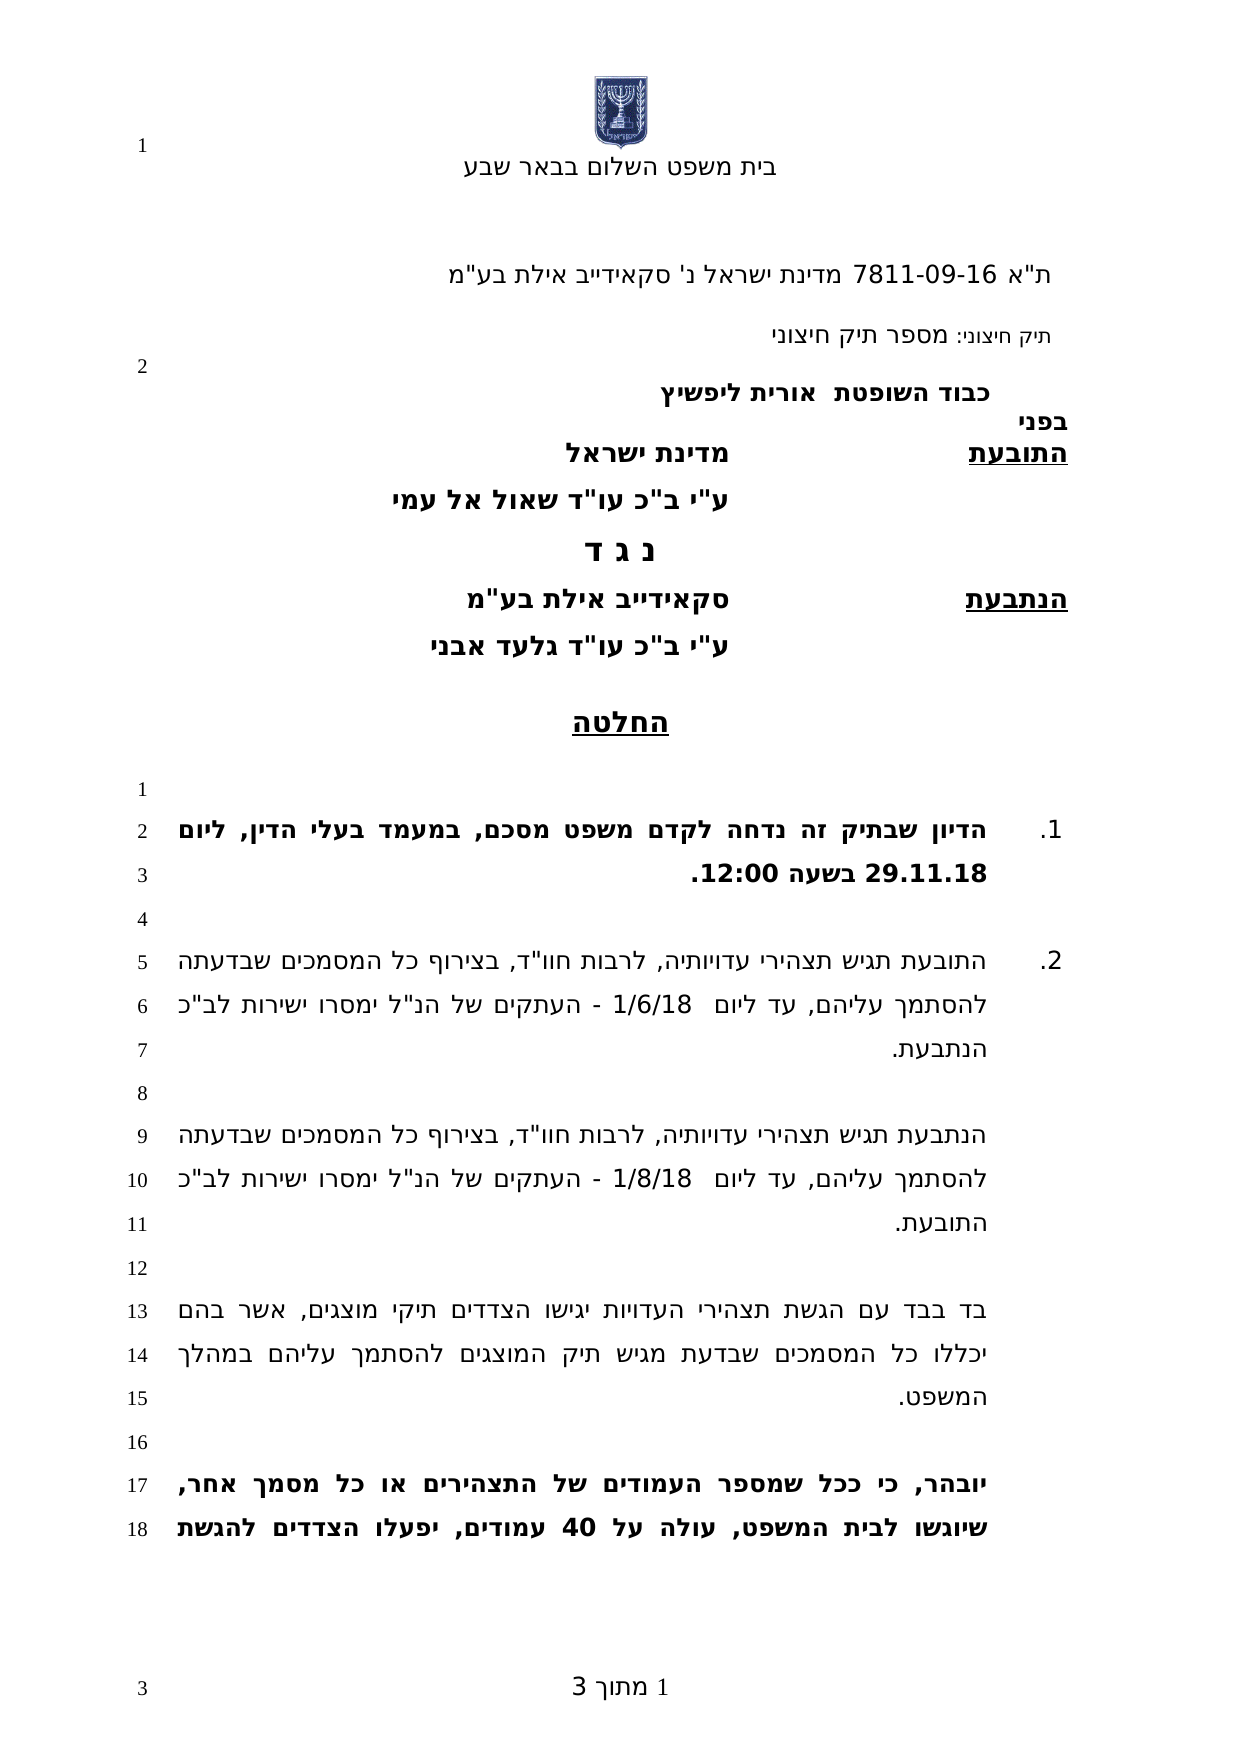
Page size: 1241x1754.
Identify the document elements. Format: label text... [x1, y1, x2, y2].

table_header החלטה [161, 705, 1079, 772]
table_cell מדינת ישראל ע"י ב"כ עו"ד שאול אל עמי [161, 437, 741, 530]
picture [589, 75, 651, 152]
table_cell נ ג ד [161, 530, 1079, 583]
table_header כבוד השופטת אורית ליפשיץ [161, 379, 1002, 437]
table_cell הנתבעת [741, 583, 1079, 676]
table_cell התובעת [741, 437, 1079, 530]
text הנתבעת תגיש תצהירי עדויותיה, לרבות חוו"ד, בצירוף כל המסמכים שבדעתה להסתמך עליהם, עד ליום 1/8/18 - העתקים של הנ"ל ימסרו ישירות לב"כ התובעת. [177, 1121, 1063, 1237]
text בד בבד עם הגשת תצהירי העדויות יגישו הצדדים תיקי מוצגים, אשר בהם יכללו כל המסמכים שבדעת מגיש תיק המוצגים להסתמך עליהם במהלך המשפט. [177, 1295, 1063, 1412]
text 2. התובעת תגיש תצהירי עדויותיה, לרבות חוו"ד, בצירוף כל המסמכים שבדעתה להסתמך עליהם, עד ליום 1/6/18 - העתקים של הנ"ל ימסרו ישירות לב"כ הנתבעת. [177, 946, 1063, 1063]
table_cell סקאידייב אילת בע"מ ע"י ב"כ עו"ד גלעד אבני [161, 583, 741, 676]
table_header בפני [1002, 379, 1079, 437]
text 1. הדיון שבתיק זה נדחה לקדם משפט מסכם, במעמד בעלי הדין, ליום 29.11.18 בשעה 12:00. [177, 816, 1063, 888]
